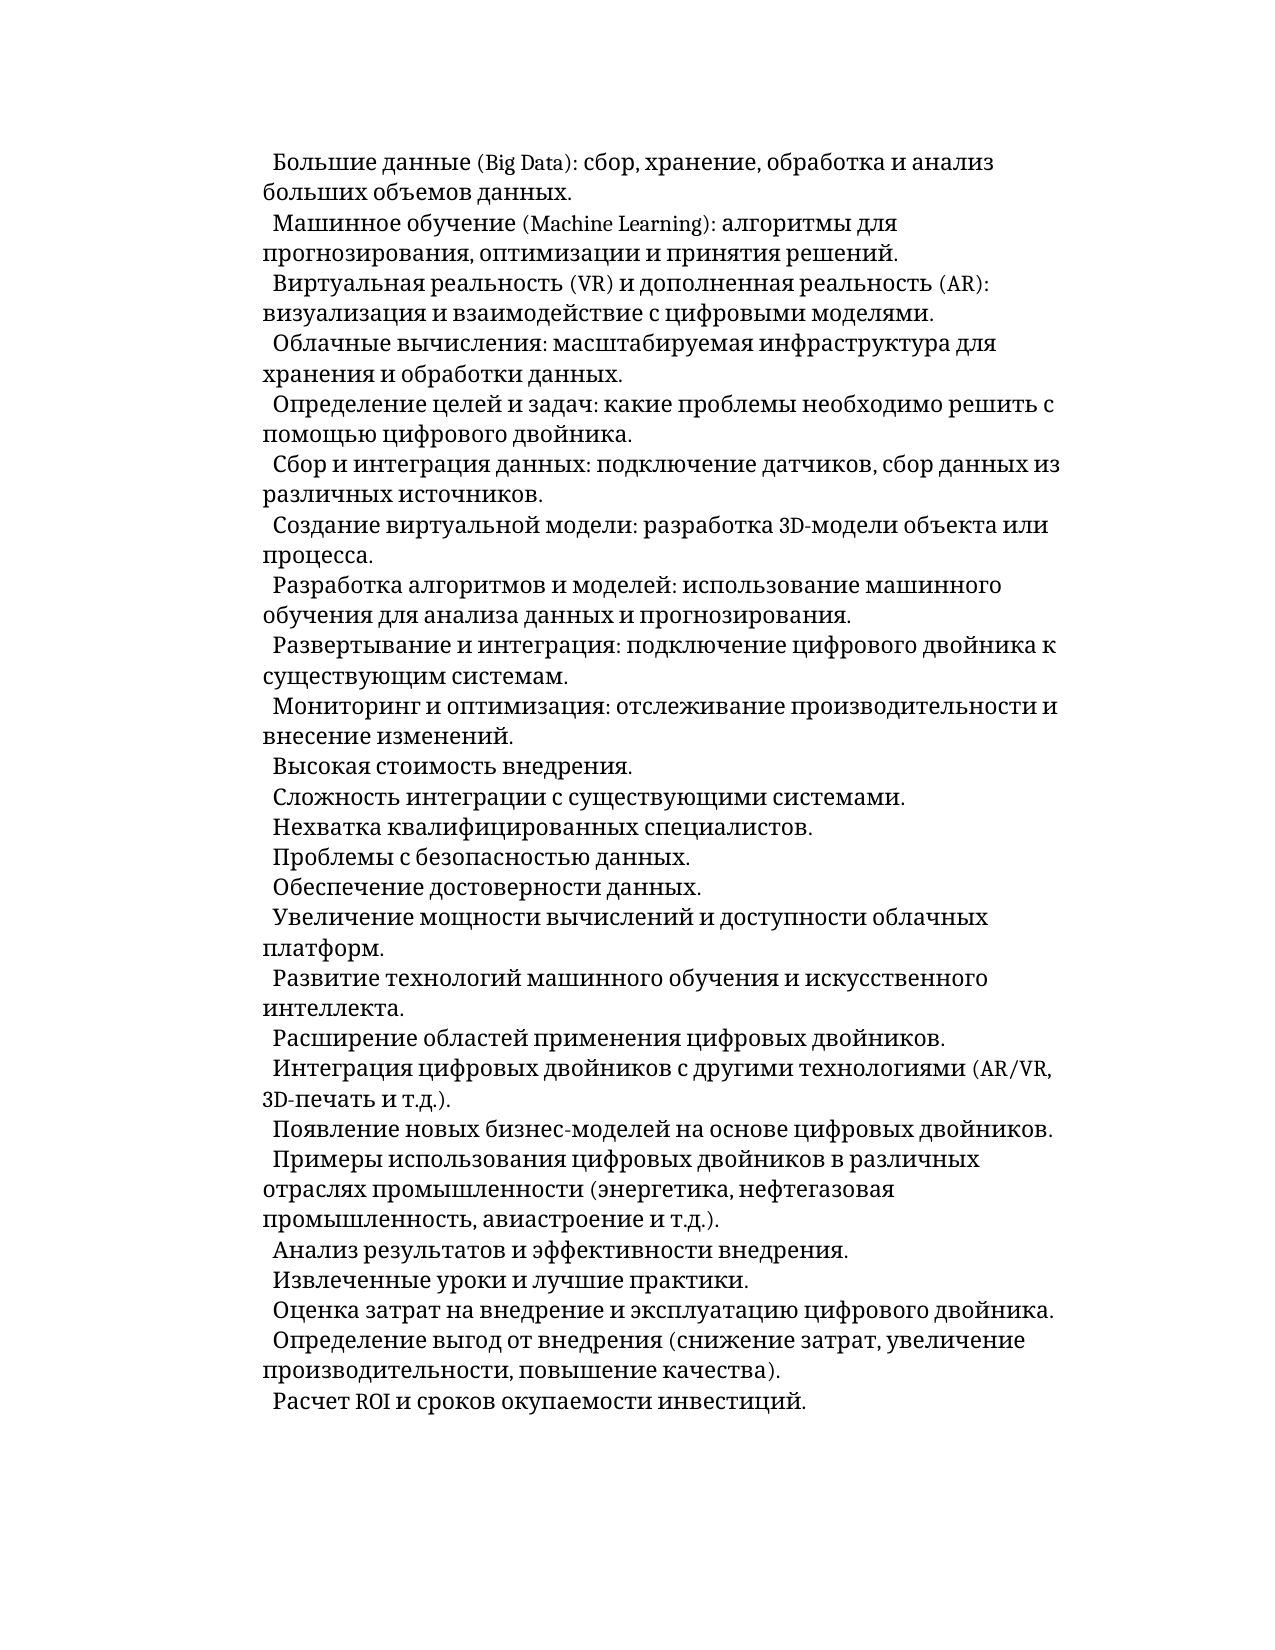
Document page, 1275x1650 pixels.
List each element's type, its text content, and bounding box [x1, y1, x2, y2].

list Сбор и интеграция данных: подключение датчиков, сбор данных из различных источников. [262, 452, 1087, 509]
list Развитие технологий машинного обучения и искусственного интеллекта. [262, 966, 1087, 1022]
list Машинное обучение (Machine Learning): алгоритмы для прогнозирования, оптимизации и принятия решений. [262, 210, 1087, 267]
list Интеграция цифровых двойников с другими технологиями (AR/VR, 3D-печать и т.д.). [262, 1056, 1087, 1113]
list Разработка алгоритмов и моделей: использование машинного обучения для анализа данных и прогнозирования. [262, 573, 1087, 629]
list Сложность интеграции с существующими системами. [262, 784, 1087, 811]
list Оценка затрат на внедрение и эксплуатацию цифрового двойника. [262, 1298, 1087, 1324]
list Появление новых бизнес-моделей на основе цифровых двойников. [262, 1117, 1087, 1143]
list Нехватка квалифицированных специалистов. [262, 814, 1087, 841]
list Определение выгод от внедрения (снижение затрат, увеличение производительности, повышение качества). [262, 1328, 1087, 1385]
list Обеспечение достоверности данных. [262, 875, 1087, 901]
list Определение целей и задач: какие проблемы необходимо решить с помощью цифрового двойника. [262, 392, 1087, 448]
list Извлеченные уроки и лучшие практики. [262, 1268, 1087, 1294]
list Расширение областей применения цифровых двойников. [262, 1026, 1087, 1052]
list Большие данные (Big Data): сбор, хранение, обработка и анализ больших объемов данных. [262, 150, 1087, 207]
list Увеличение мощности вычислений и доступности облачных платформ. [262, 905, 1087, 962]
list Высокая стоимость внедрения. [262, 754, 1087, 781]
list Анализ результатов и эффективности внедрения. [262, 1237, 1087, 1264]
list Расчет ROI и сроков окупаемости инвестиций. [262, 1388, 1087, 1415]
list Примеры использования цифровых двойников в различных отраслях промышленности (энергетика, нефтегазовая промышленность, авиастроение и т.д.). [262, 1147, 1087, 1234]
list Облачные вычисления: масштабируемая инфраструктура для хранения и обработки данных. [262, 331, 1087, 388]
list Мониторинг и оптимизация: отслеживание производительности и внесение изменений. [262, 694, 1087, 750]
list Создание виртуальной модели: разработка 3D-модели объекта или процесса. [262, 512, 1087, 569]
list Виртуальная реальность (VR) и дополненная реальность (AR): визуализация и взаимодействие с цифровыми моделями. [262, 271, 1087, 327]
list Развертывание и интеграция: подключение цифрового двойника к существующим системам. [262, 633, 1087, 690]
list Проблемы с безопасностью данных. [262, 845, 1087, 871]
